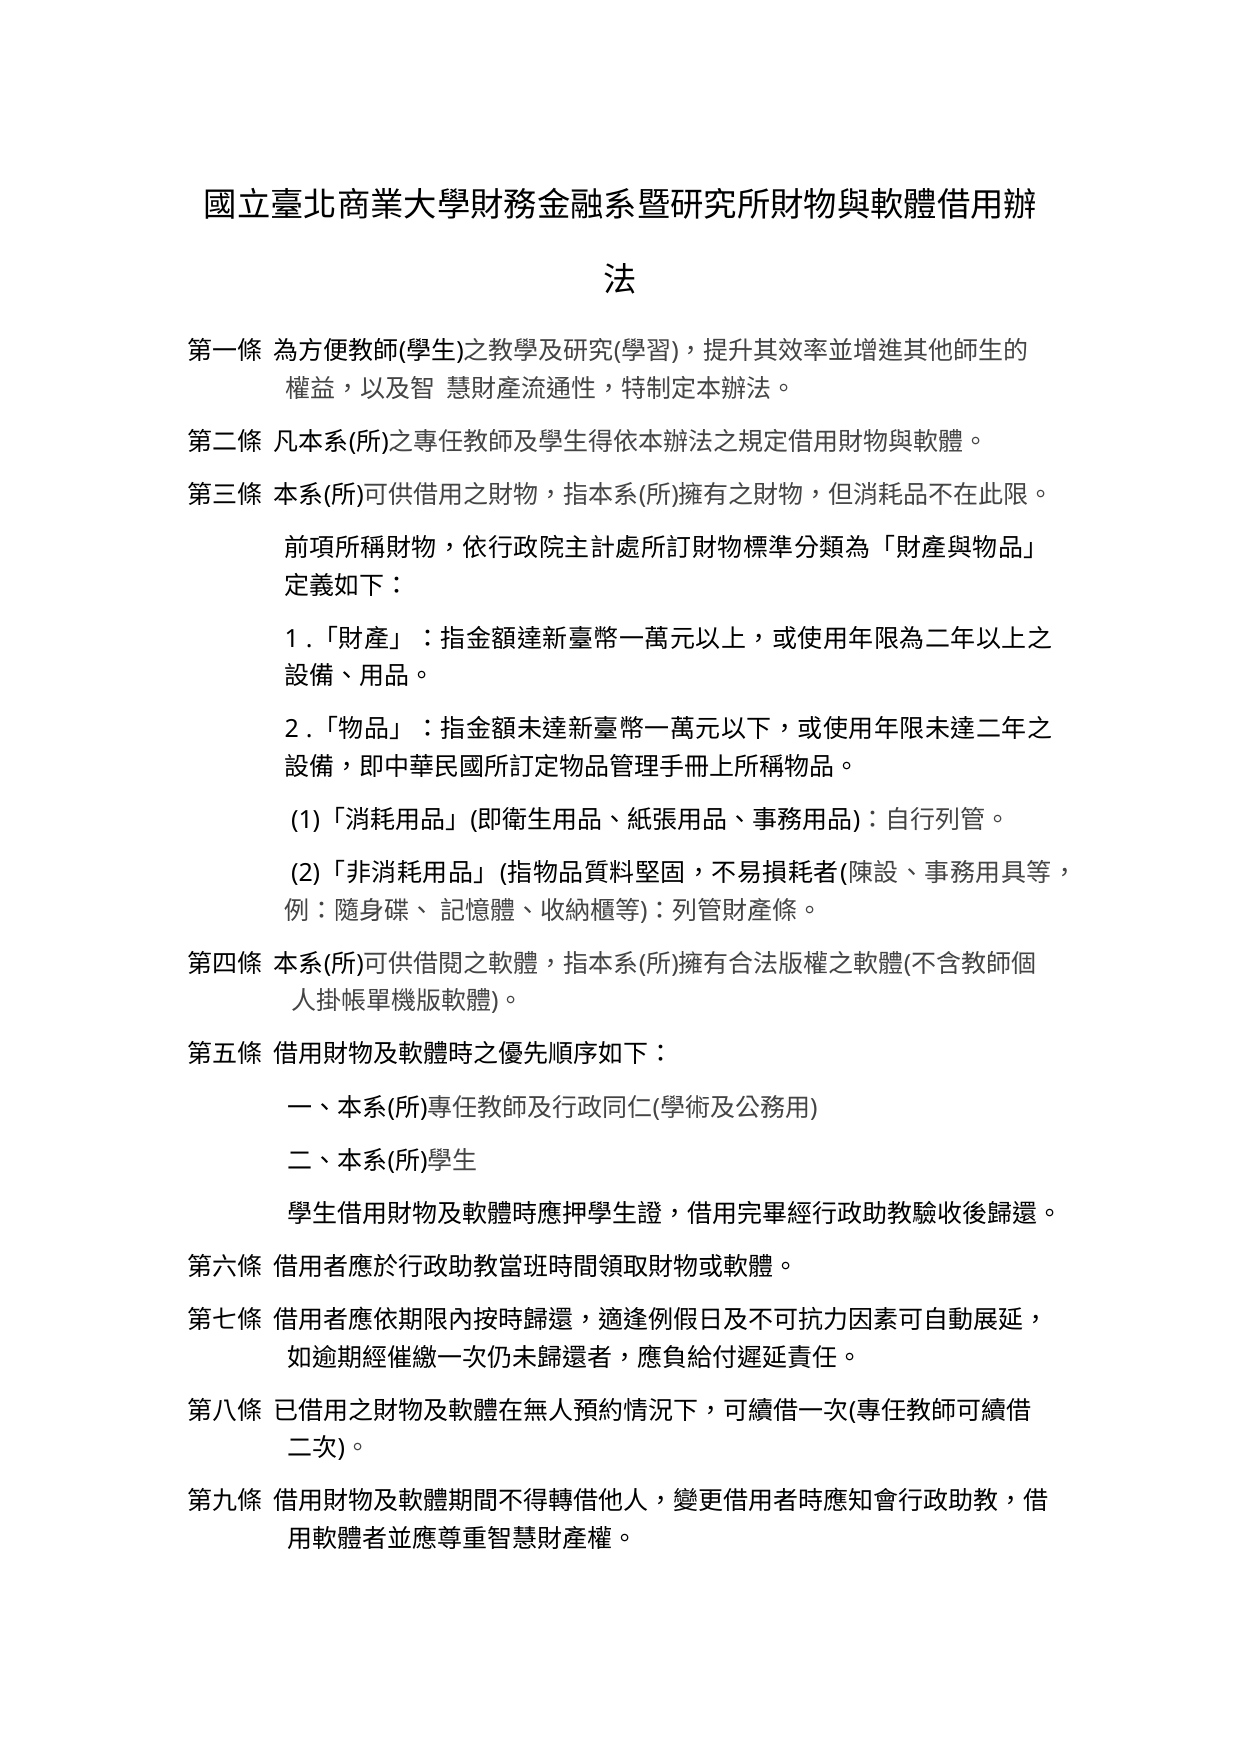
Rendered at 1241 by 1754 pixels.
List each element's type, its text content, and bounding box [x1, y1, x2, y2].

text 前項所稱財物，依行政院主計處所訂財物標準分類為「財產與物品」，定義如下： [284, 527, 1053, 602]
text 2 .「物品」：指金額未達新臺幣一萬元以下，或使用年限未達二年之設備，即中華民國所訂定物品管理手冊上所稱物品。 [284, 708, 1053, 783]
text 第七條 借用者應依期限內按時歸還，適逢例假日及不可抗力因素可自動展延，如逾期經催繳一次仍未歸還者，應負給付遲延責任。 [187, 1299, 1053, 1374]
text 一、本系(所)專任教師及行政同仁(學術及公務用) [287, 1086, 1053, 1124]
text 第三條 本系(所)可供借用之財物，指本系(所)擁有之財物，但消耗品不在此限。 [187, 474, 1053, 511]
text 第九條 借用財物及軟體期間不得轉借他人，變更借用者時應知會行政助教，借用軟體者並應尊重智慧財產權。 [187, 1480, 1053, 1555]
text 第五條 借用財物及軟體時之優先順序如下： [187, 1033, 1053, 1071]
text (2)「非消耗用品」(指物品質料堅固，不易損耗者(陳設、事務用具等，例：隨身碟、 記憶體、收納櫃等)：列管財產條。 [284, 852, 1053, 927]
text 學生借用財物及軟體時應押學生證，借用完畢經行政助教驗收後歸還。 [287, 1193, 1053, 1230]
text (1)「消耗用品」(即衛生用品、紙張用品、事務用品)：自行列管。 [284, 799, 1053, 836]
text 國立臺北商業大學財務金融系暨研究所財物與軟體借用辦法 [187, 164, 1053, 314]
text 第一條 為方便教師(學生)之教學及研究(學習)，提升其效率並增進其他師生的權益，以及智 慧財產流通性，特制定本辦法。 [187, 330, 1053, 405]
text 二、本系(所)學生 [287, 1139, 1053, 1177]
text 第二條 凡本系(所)之專任教師及學生得依本辦法之規定借用財物與軟體。 [187, 421, 1053, 458]
text 第八條 已借用之財物及軟體在無人預約情況下，可續借一次(專任教師可續借二次)。 [187, 1389, 1053, 1464]
text 第四條 本系(所)可供借閱之軟體，指本系(所)擁有合法版權之軟體(不含教師個人掛帳單機版軟體)。 [187, 943, 1053, 1018]
text 1 .「財產」：指金額達新臺幣一萬元以上，或使用年限為二年以上之設備、用品。 [284, 618, 1053, 693]
text 第六條 借用者應於行政助教當班時間領取財物或軟體。 [187, 1246, 1053, 1283]
